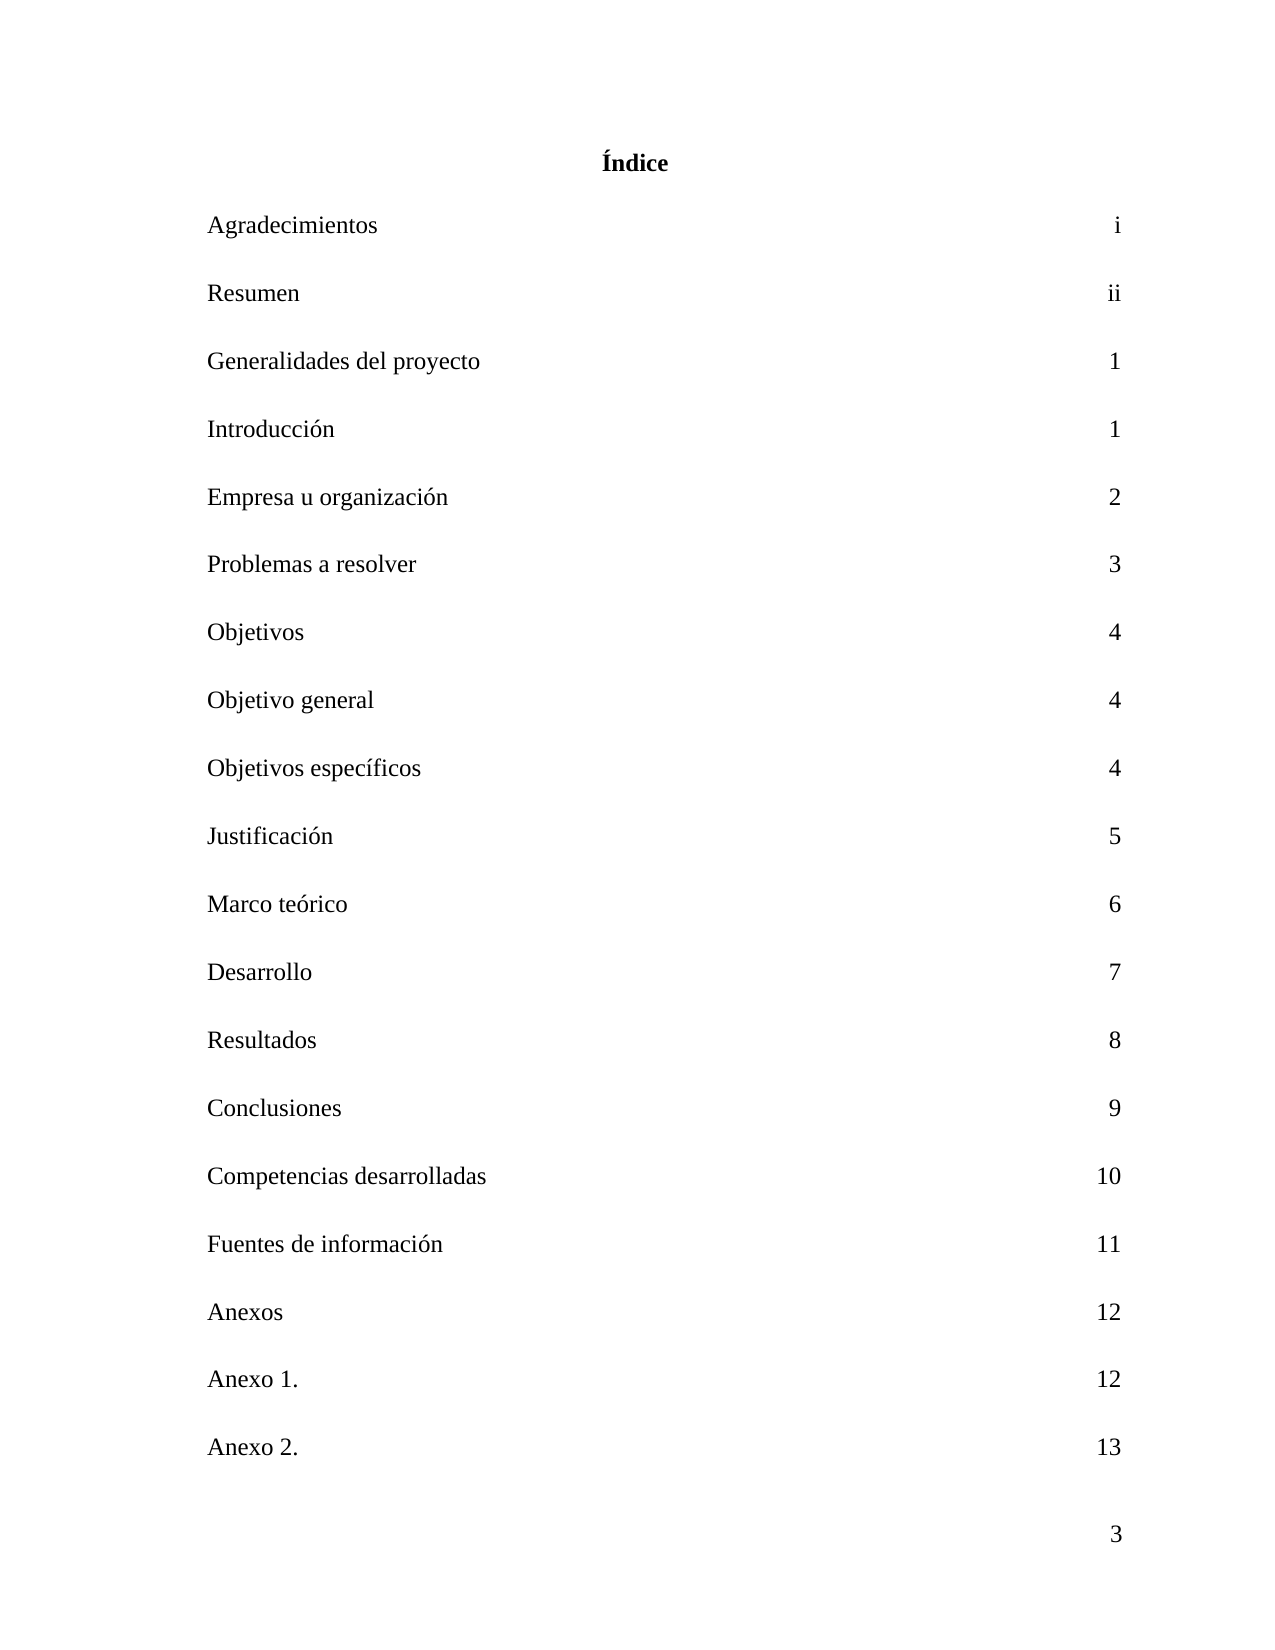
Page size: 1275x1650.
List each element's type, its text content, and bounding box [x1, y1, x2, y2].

subtitle Índice [148, 148, 1122, 176]
